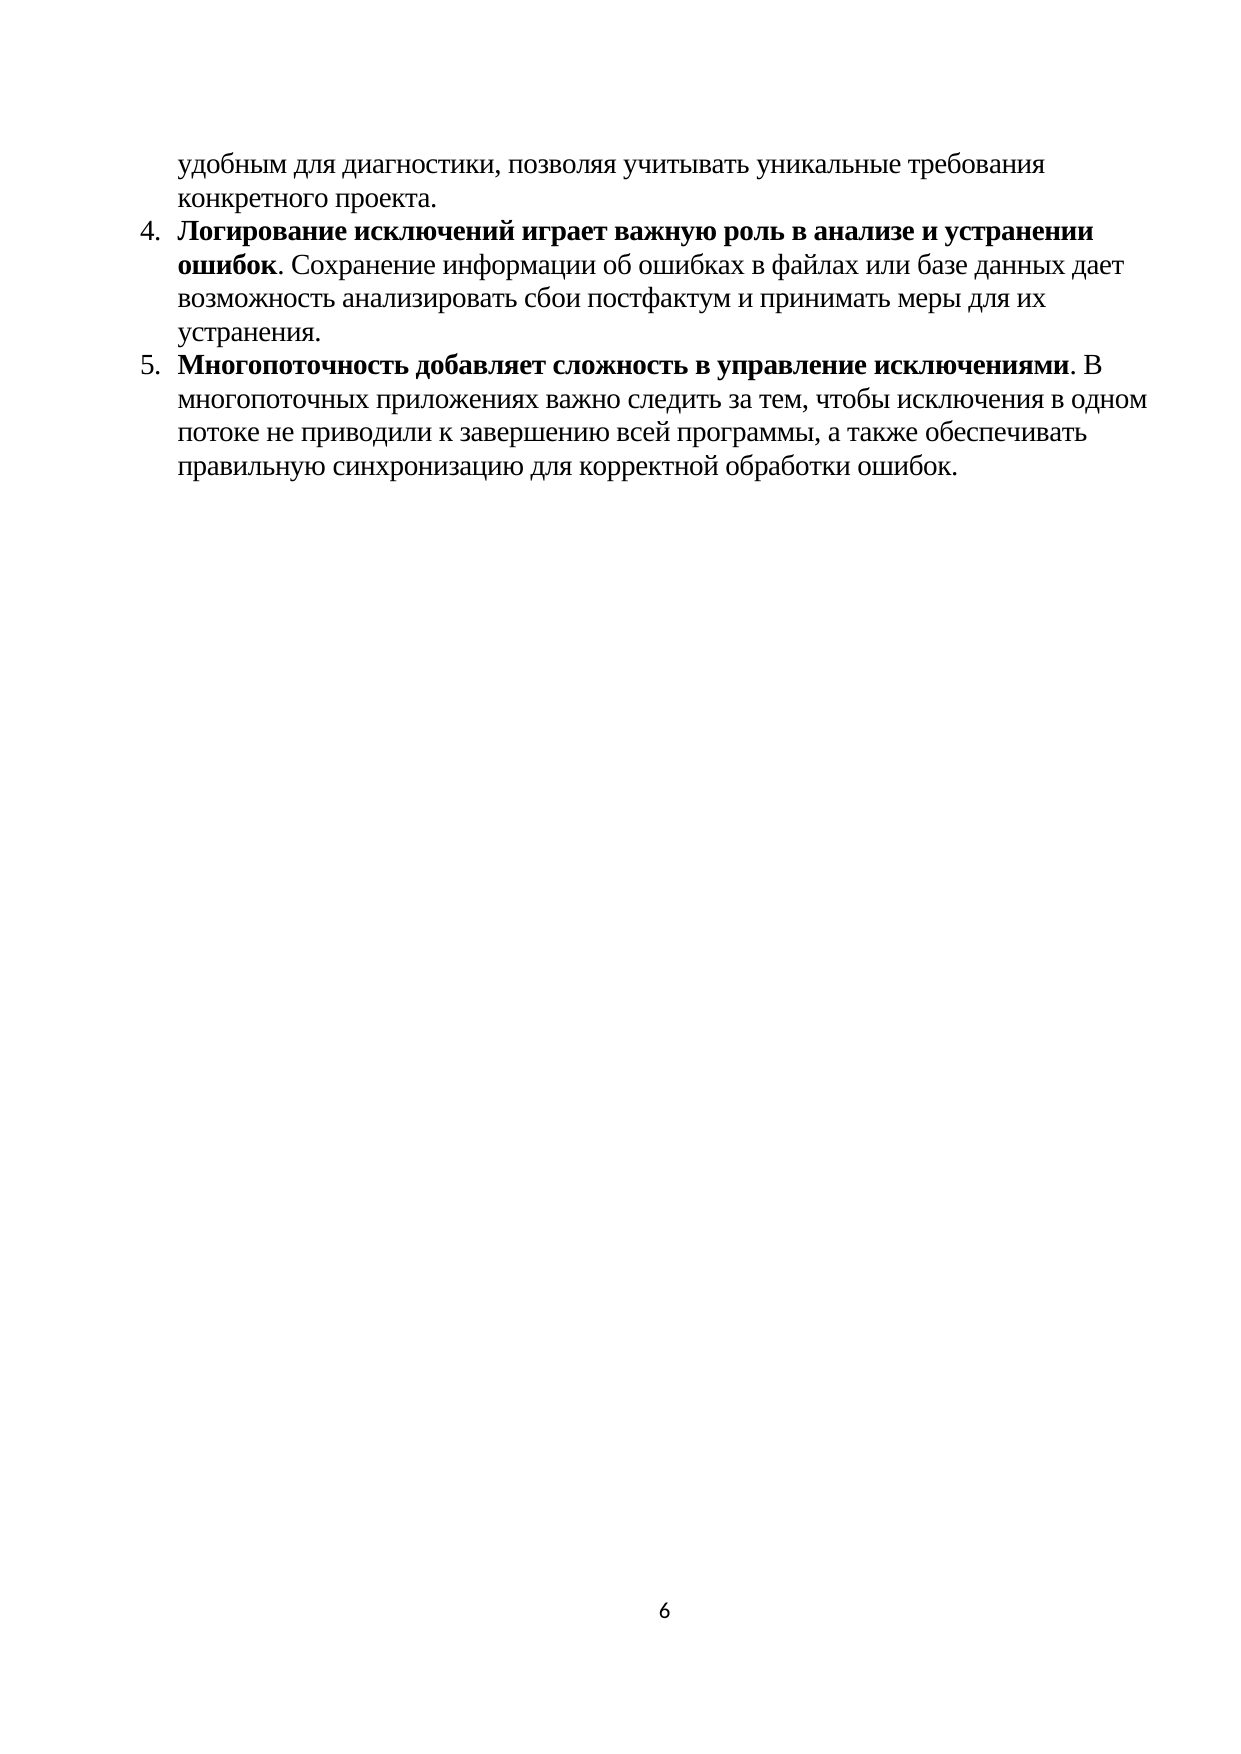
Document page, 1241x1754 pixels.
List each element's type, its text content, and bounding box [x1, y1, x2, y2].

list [140, 146, 1152, 213]
list Логирование исключений играет важную роль в анализе и устранении ошибок. Сохранение информации об ошибках в файлах или базе данных дает возможность анализировать сбои постфактум и принимать меры для их устранения. [140, 213, 1152, 347]
list Многопоточность добавляет сложность в управление исключениями. В многопоточных приложениях важно следить за тем, чтобы исключения в одном потоке не приводили к завершению всей программы, а также обеспечивать правильную синхронизацию для корректной обработки ошибок. [140, 347, 1152, 482]
